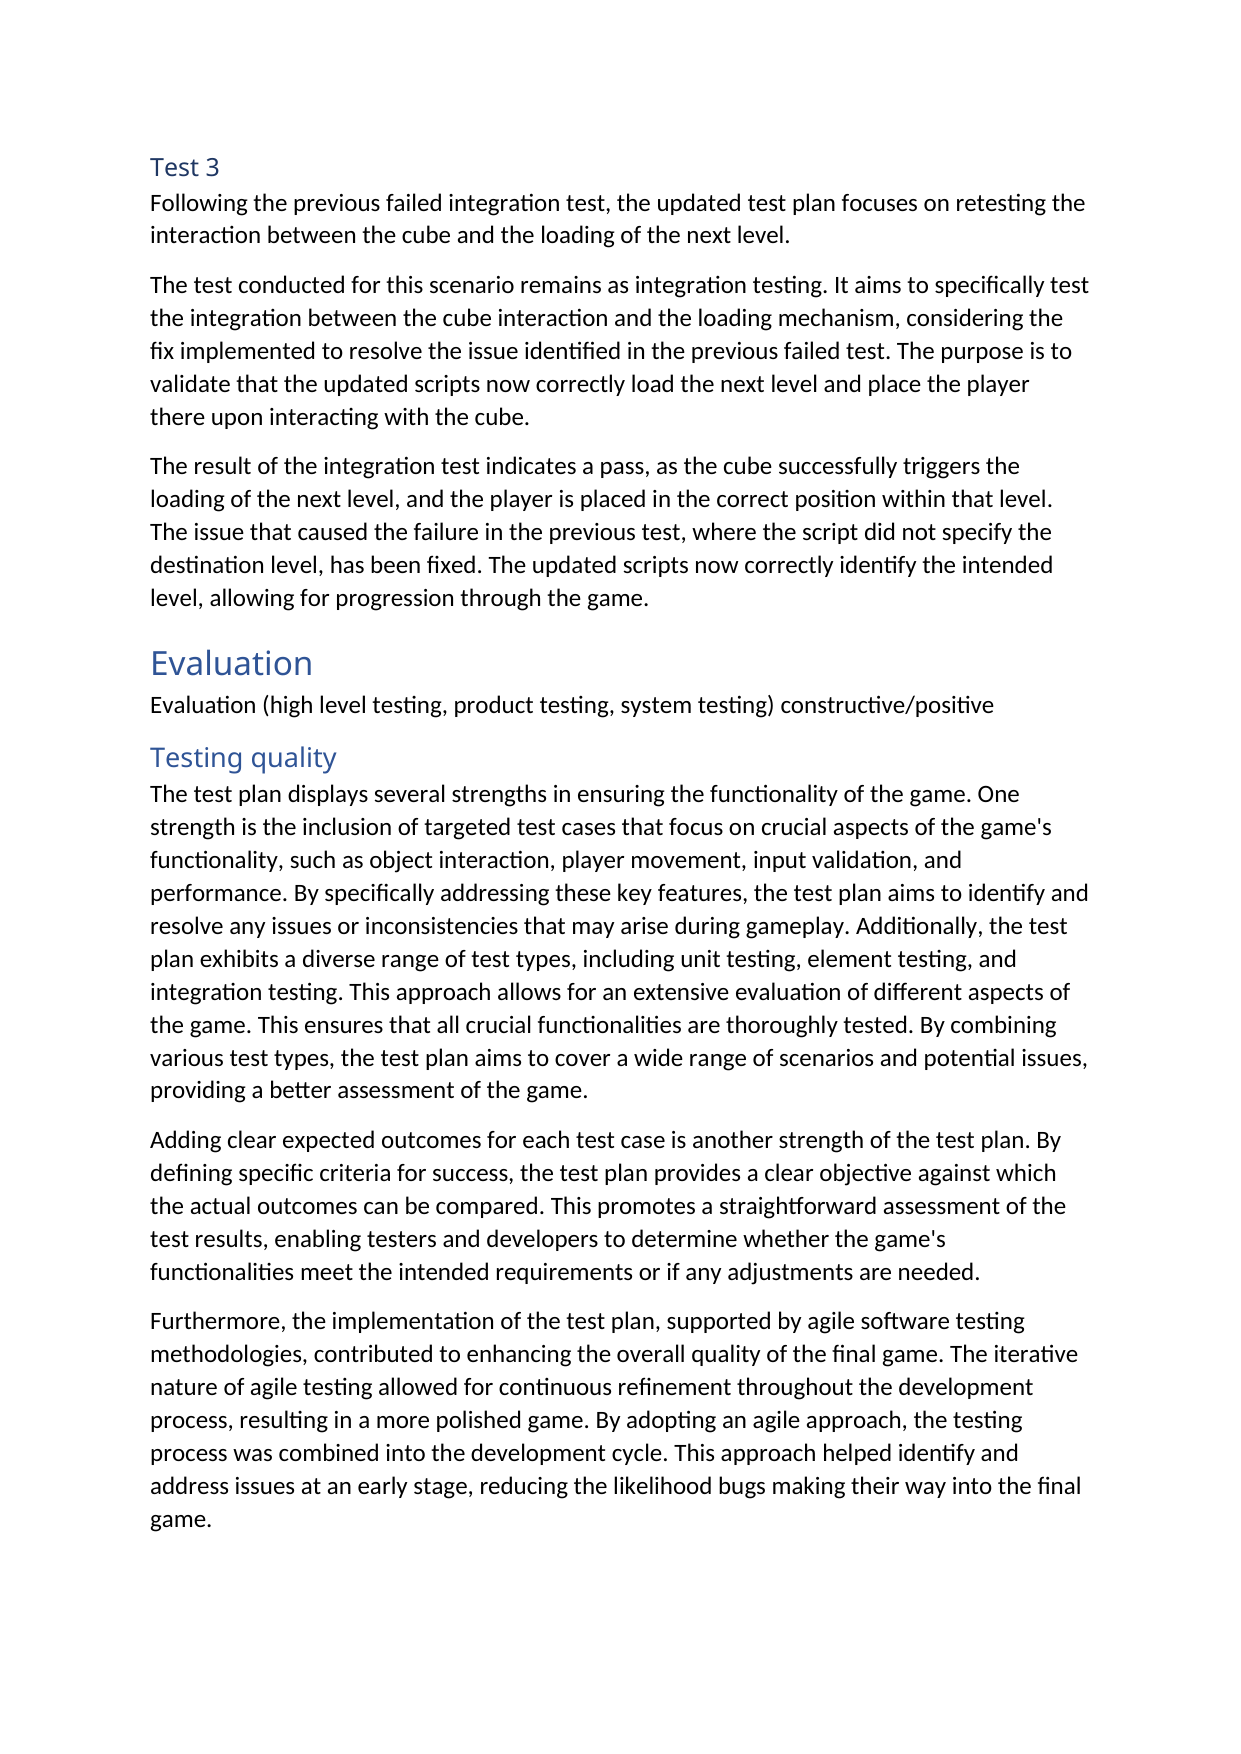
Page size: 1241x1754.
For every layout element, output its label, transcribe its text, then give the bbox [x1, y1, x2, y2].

subtitle Evaluation [150, 640, 1090, 686]
text Following the previous failed integration test, the updated test plan focuses on retesting the interaction between the cube and the loading of the next level. [150, 187, 1090, 250]
text Adding clear expected outcomes for each test case is another strength of the test plan. By defining specific criteria for success, the test plan provides a clear objective against which the actual outcomes can be compared. This promotes a straightforward assessment of the test results, enabling testers and developers to determine whether the game's functionalities meet the intended requirements or if any adjustments are needed. [150, 1124, 1090, 1286]
subtitle Testing quality [150, 739, 1090, 776]
text Furthermore, the implementation of the test plan, supported by agile software testing methodologies, contributed to enhancing the overall quality of the final game. The iterative nature of agile testing allowed for continuous refinement throughout the development process, resulting in a more polished game. By adopting an agile approach, the testing process was combined into the development cycle. This approach helped identify and address issues at an early stage, reducing the likelihood bugs making their way into the final game. [150, 1306, 1090, 1533]
subtitle Test 3 [150, 150, 1090, 184]
text The result of the integration test indicates a pass, as the cube successfully triggers the loading of the next level, and the player is placed in the correct position within that level. The issue that caused the failure in the previous test, where the script did not specify the destination level, has been fixed. The updated scripts now correctly identify the intended level, allowing for progression through the game. [150, 451, 1090, 613]
text The test conducted for this scenario remains as integration testing. It aims to specifically test the integration between the cube interaction and the loading mechanism, considering the fix implemented to resolve the issue identified in the previous failed test. The purpose is to validate that the updated scripts now correctly load the next level and place the player there upon interacting with the cube. [150, 269, 1090, 431]
text Evaluation (high level testing, product testing, system testing) constructive/positive [150, 689, 1090, 719]
text The test plan displays several strengths in ensuring the functionality of the game. One strength is the inclusion of targeted test cases that focus on crucial aspects of the game's functionality, such as object interaction, player movement, input validation, and performance. By specifically addressing these key features, the test plan aims to identify and resolve any issues or inconsistencies that may arise during gameplay. Additionally, the test plan exhibits a diverse range of test types, including unit testing, element testing, and integration testing. This approach allows for an extensive evaluation of different aspects of the game. This ensures that all crucial functionalities are thoroughly tested. By combining various test types, the test plan aims to cover a wide range of scenarios and potential issues, providing a better assessment of the game. [150, 778, 1090, 1105]
